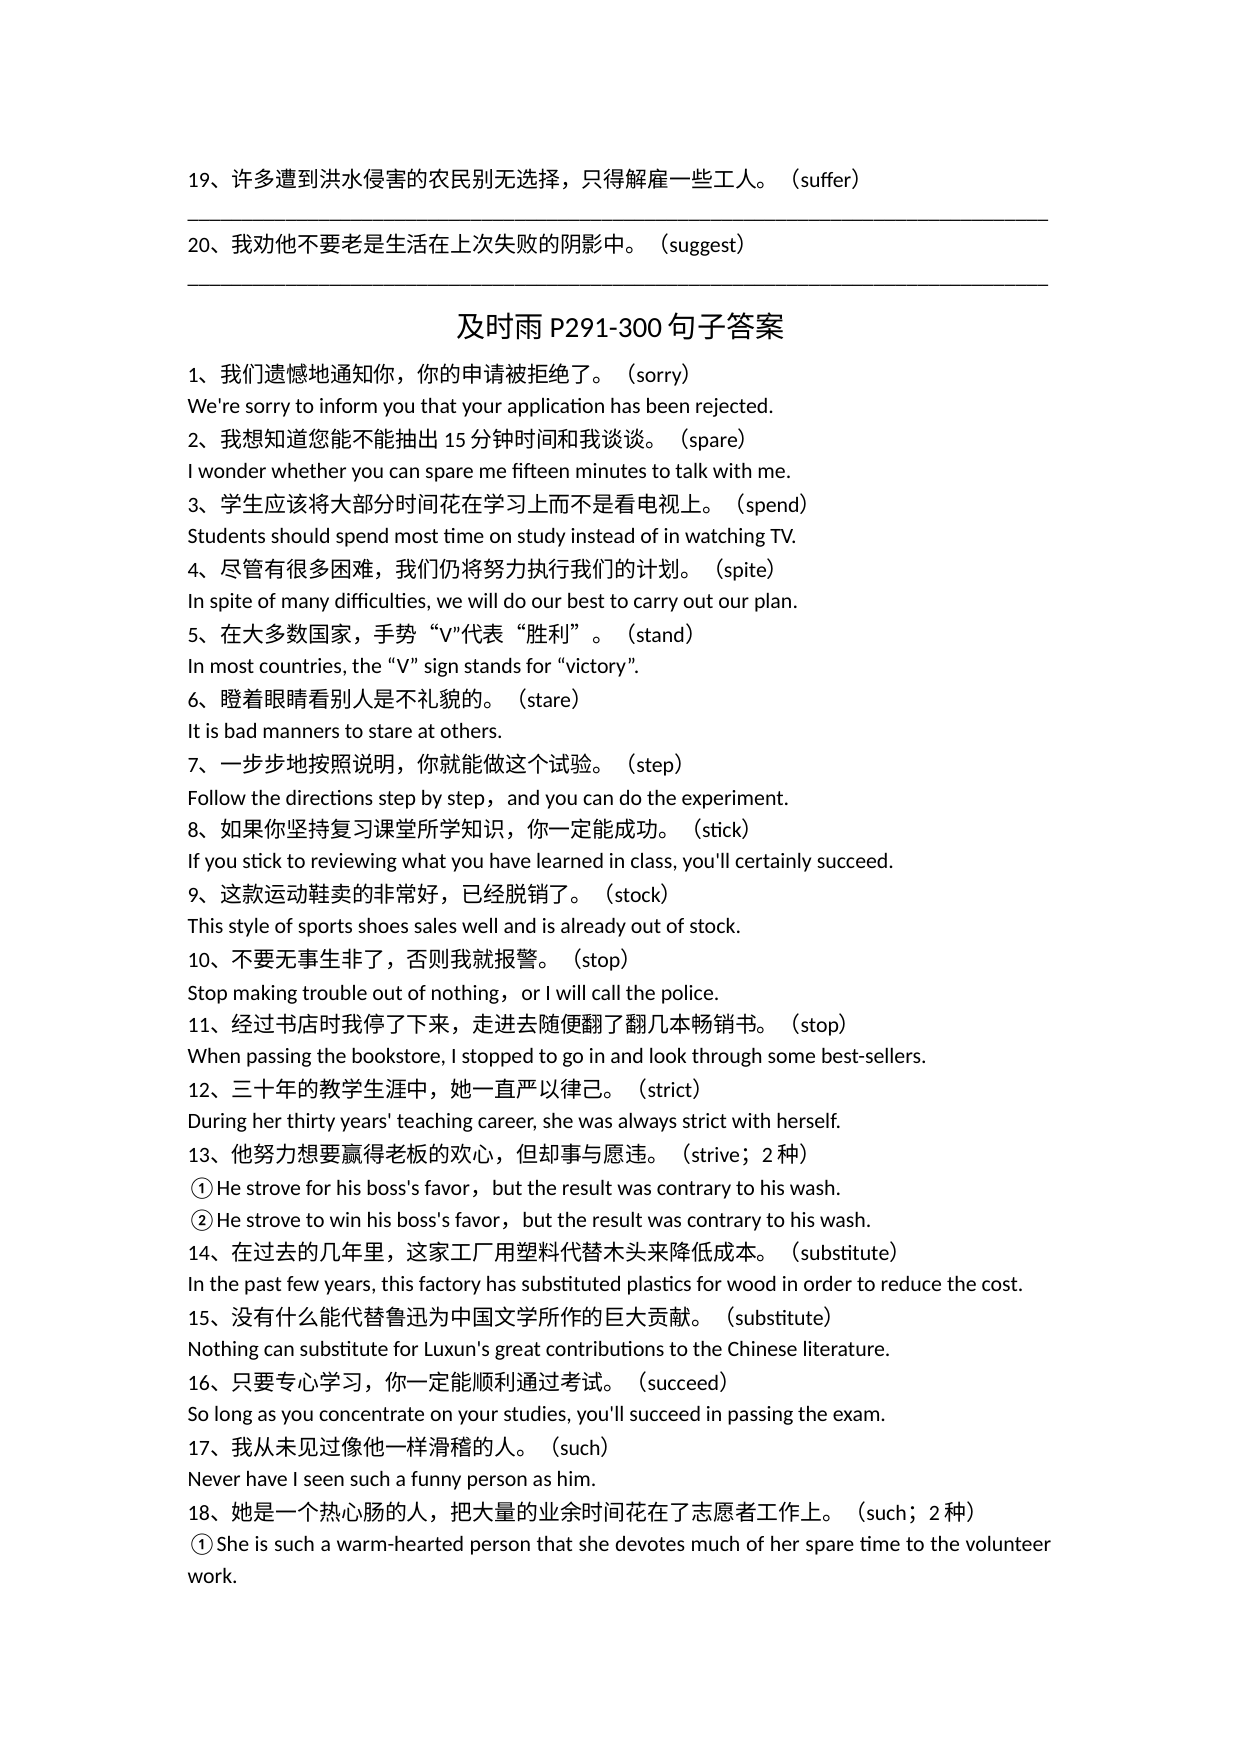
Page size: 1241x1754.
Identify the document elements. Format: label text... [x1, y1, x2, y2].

text Nothing can substitute for Luxun's great contributions to the Chinese literature. [187, 1332, 1053, 1364]
text 5、在大多数国家，手势“V”代表“胜利”。（stand） [187, 617, 1053, 649]
text 10、不要无事生非了，否则我就报警。（stop） [187, 942, 1053, 974]
text During her thirty years' teaching career, she was always strict with herself. [187, 1104, 1053, 1137]
text 14、在过去的几年里，这家工厂用塑料代替木头来降低成本。（substitute） [187, 1234, 1053, 1267]
text ①He strove for his boss's favor，but the result was contrary to his wash. [187, 1169, 1053, 1202]
text 19、许多遭到洪水侵害的农民别无选择，只得解雇一些工人。（suffer） [187, 162, 1053, 194]
text 及时雨P291-300句子答案 [187, 292, 1053, 357]
text 6、瞪着眼睛看别人是不礼貌的。（stare） [187, 682, 1053, 714]
text This style of sports shoes sales well and is already out of stock. [187, 909, 1053, 942]
text Students should spend most time on study instead of in watching TV. [187, 519, 1053, 552]
text If you stick to reviewing what you have learned in class, you'll certainly succeed. [187, 844, 1053, 877]
text 9、这款运动鞋卖的非常好，已经脱销了。（stock） [187, 877, 1053, 909]
text _______________________________________________________________________________ [187, 194, 1053, 227]
text 13、他努力想要赢得老板的欢心，但却事与愿违。（strive；2种） [187, 1137, 1053, 1169]
text 12、三十年的教学生涯中，她一直严以律己。（strict） [187, 1072, 1053, 1104]
text 2、我想知道您能不能抽出15分钟时间和我谈谈。（spare） [187, 422, 1053, 454]
text 17、我从未见过像他一样滑稽的人。（such） [187, 1429, 1053, 1462]
text 16、只要专心学习，你一定能顺利通过考试。（succeed） [187, 1364, 1053, 1397]
text ②He strove to win his boss's favor，but the result was contrary to his wash. [187, 1202, 1053, 1234]
text _______________________________________________________________________________ [187, 259, 1053, 292]
text 1、我们遗憾地通知你，你的申请被拒绝了。（sorry） [187, 357, 1053, 389]
text Follow the directions step by step，and you can do the experiment. [187, 779, 1053, 812]
text Never have I seen such a funny person as him. [187, 1462, 1053, 1494]
text 8、如果你坚持复习课堂所学知识，你一定能成功。（stick） [187, 812, 1053, 844]
text So long as you concentrate on your studies, you'll succeed in passing the exam. [187, 1397, 1053, 1429]
text It is bad manners to stare at others. [187, 714, 1053, 747]
text 4、尽管有很多困难，我们仍将努力执行我们的计划。（spite） [187, 552, 1053, 584]
text 18、她是一个热心肠的人，把大量的业余时间花在了志愿者工作上。（such；2种） [187, 1494, 1053, 1527]
text We're sorry to inform you that your application has been rejected. [187, 389, 1053, 422]
text In the past few years, this factory has substituted plastics for wood in order to reduce the cost. [187, 1267, 1053, 1299]
text In most countries, the “V” sign stands for “victory”. [187, 649, 1053, 682]
text ①She is such a warm-hearted person that she devotes much of her spare time to the volunteer work. [187, 1527, 1053, 1592]
text Stop making trouble out of nothing，or I will call the police. [187, 974, 1053, 1007]
text I wonder whether you can spare me fifteen minutes to talk with me. [187, 454, 1053, 487]
text When passing the bookstore, I stopped to go in and look through some best-sellers. [187, 1039, 1053, 1072]
text 11、经过书店时我停了下来，走进去随便翻了翻几本畅销书。（stop） [187, 1007, 1053, 1039]
text 15、没有什么能代替鲁迅为中国文学所作的巨大贡献。（substitute） [187, 1299, 1053, 1332]
text 20、我劝他不要老是生活在上次失败的阴影中。（suggest） [187, 227, 1053, 259]
text 7、一步步地按照说明，你就能做这个试验。（step） [187, 747, 1053, 779]
text 3、学生应该将大部分时间花在学习上而不是看电视上。（spend） [187, 487, 1053, 519]
text In spite of many difficulties, we will do our best to carry out our plan. [187, 584, 1053, 617]
